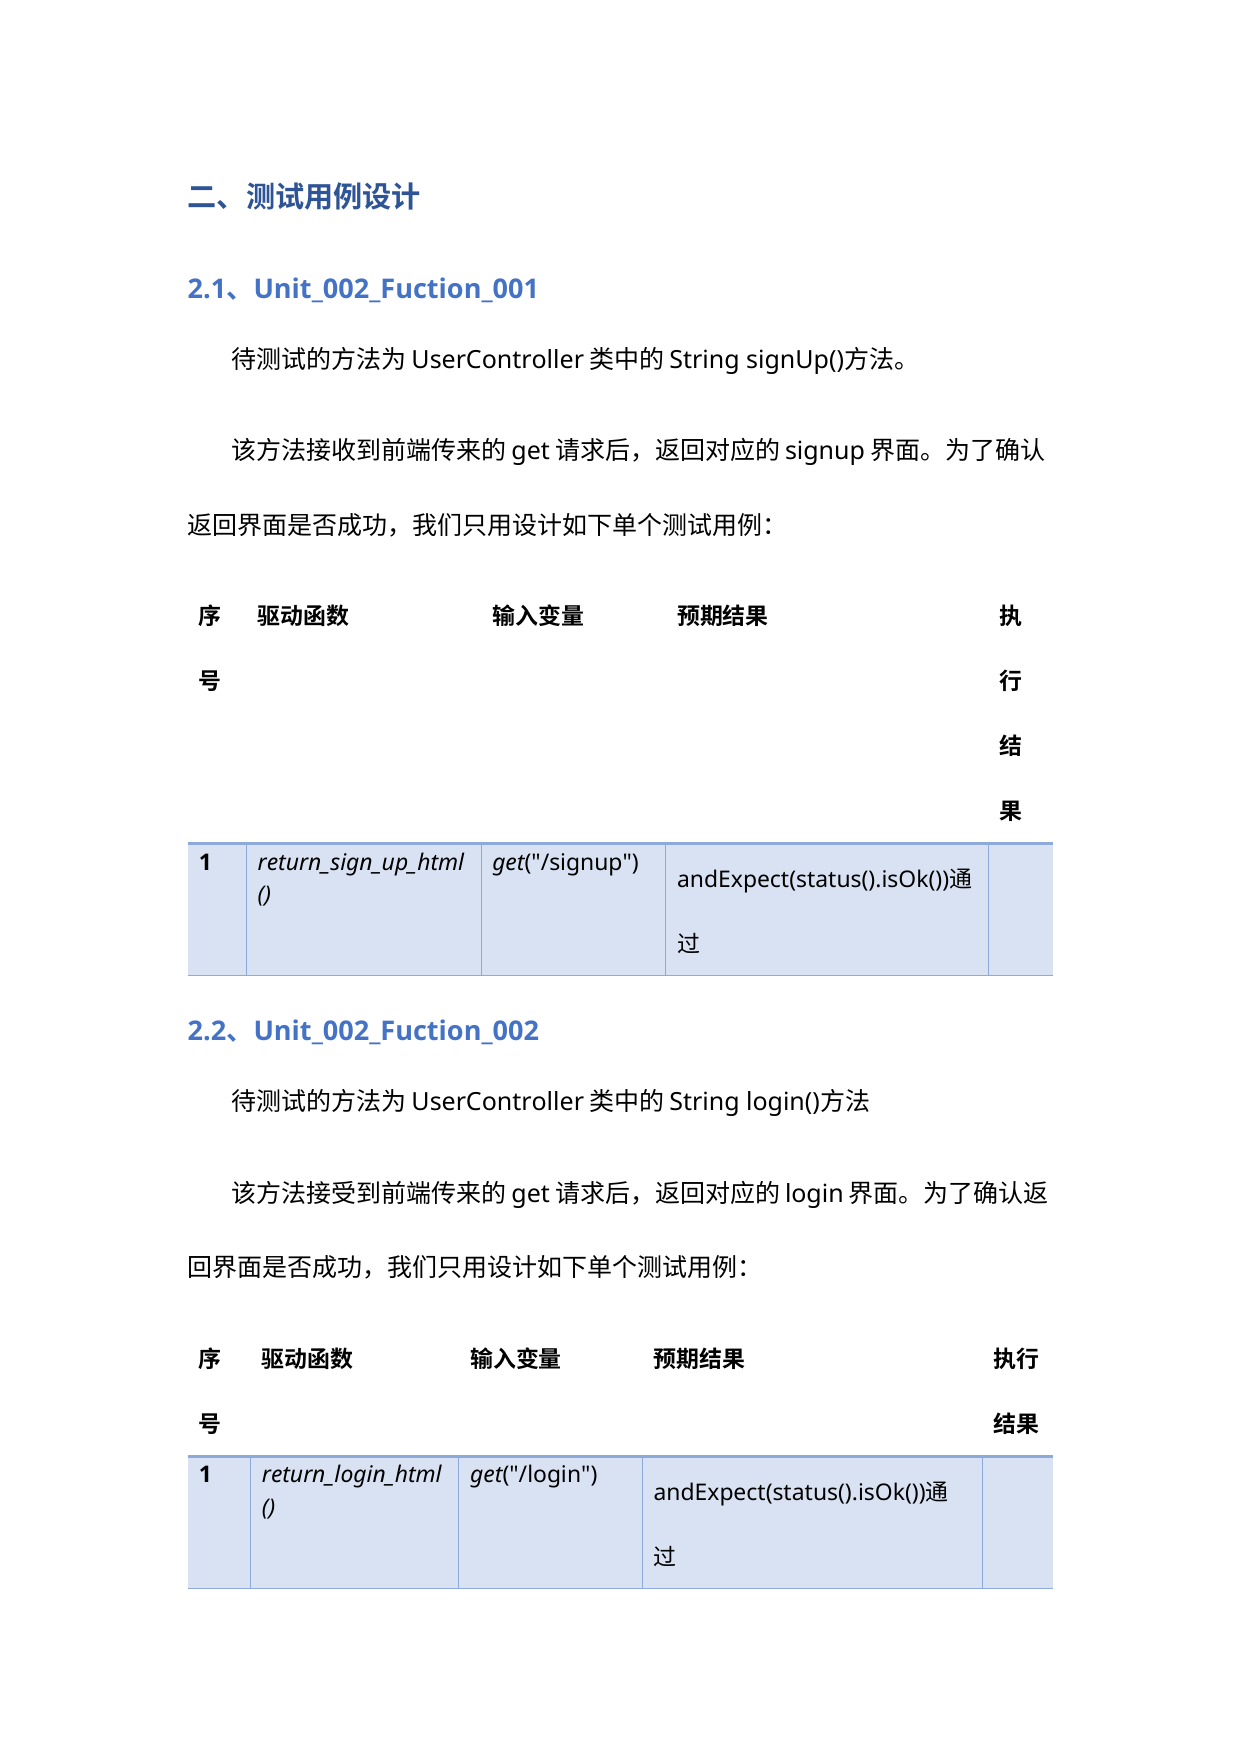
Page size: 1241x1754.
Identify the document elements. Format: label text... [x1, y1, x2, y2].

table_cell 1 [188, 1458, 250, 1588]
table_cell [989, 845, 1053, 975]
table_cell get("/login") [459, 1458, 642, 1588]
subtitle 二、测试用例设计 [187, 162, 1053, 227]
table_cell andExpect(status().isOk())通过 [666, 845, 988, 975]
subtitle 2.1、Unit_002_Fuction_001 [187, 254, 1053, 319]
subtitle 2.2、Unit_002_Fuction_002 [187, 997, 1053, 1062]
table_header 序号 [188, 1325, 250, 1454]
table_cell 1 [188, 845, 246, 975]
table_header 预期结果 [642, 1325, 982, 1454]
table_cell [983, 1458, 1053, 1588]
table_header 序号 [188, 582, 246, 842]
table_cell andExpect(status().isOk())通过 [643, 1458, 982, 1588]
table_header 执行结果 [988, 582, 1053, 842]
table_cell get("/signup") [482, 845, 665, 975]
table_header 输入变量 [481, 582, 666, 842]
text 该方法接受到前端传来的get请求后，返回对应的login界面。为了确认返回界面是否成功，我们只用设计如下单个测试用例： [187, 1159, 1053, 1298]
text 待测试的方法为UserController类中的String login()方法 [187, 1067, 1053, 1132]
table_cell return_sign_up_html() [247, 845, 481, 975]
table_header 驱动函数 [246, 582, 481, 842]
table_header 预期结果 [666, 582, 988, 842]
table_header 执行结果 [982, 1325, 1053, 1454]
table_cell return_login_html() [251, 1458, 458, 1588]
text 该方法接收到前端传来的get请求后，返回对应的signup界面。为了确认返回界面是否成功，我们只用设计如下单个测试用例： [187, 416, 1053, 556]
table_header 驱动函数 [250, 1325, 459, 1454]
text 待测试的方法为UserController类中的String signUp()方法。 [187, 325, 1053, 390]
table_header 输入变量 [459, 1325, 642, 1454]
